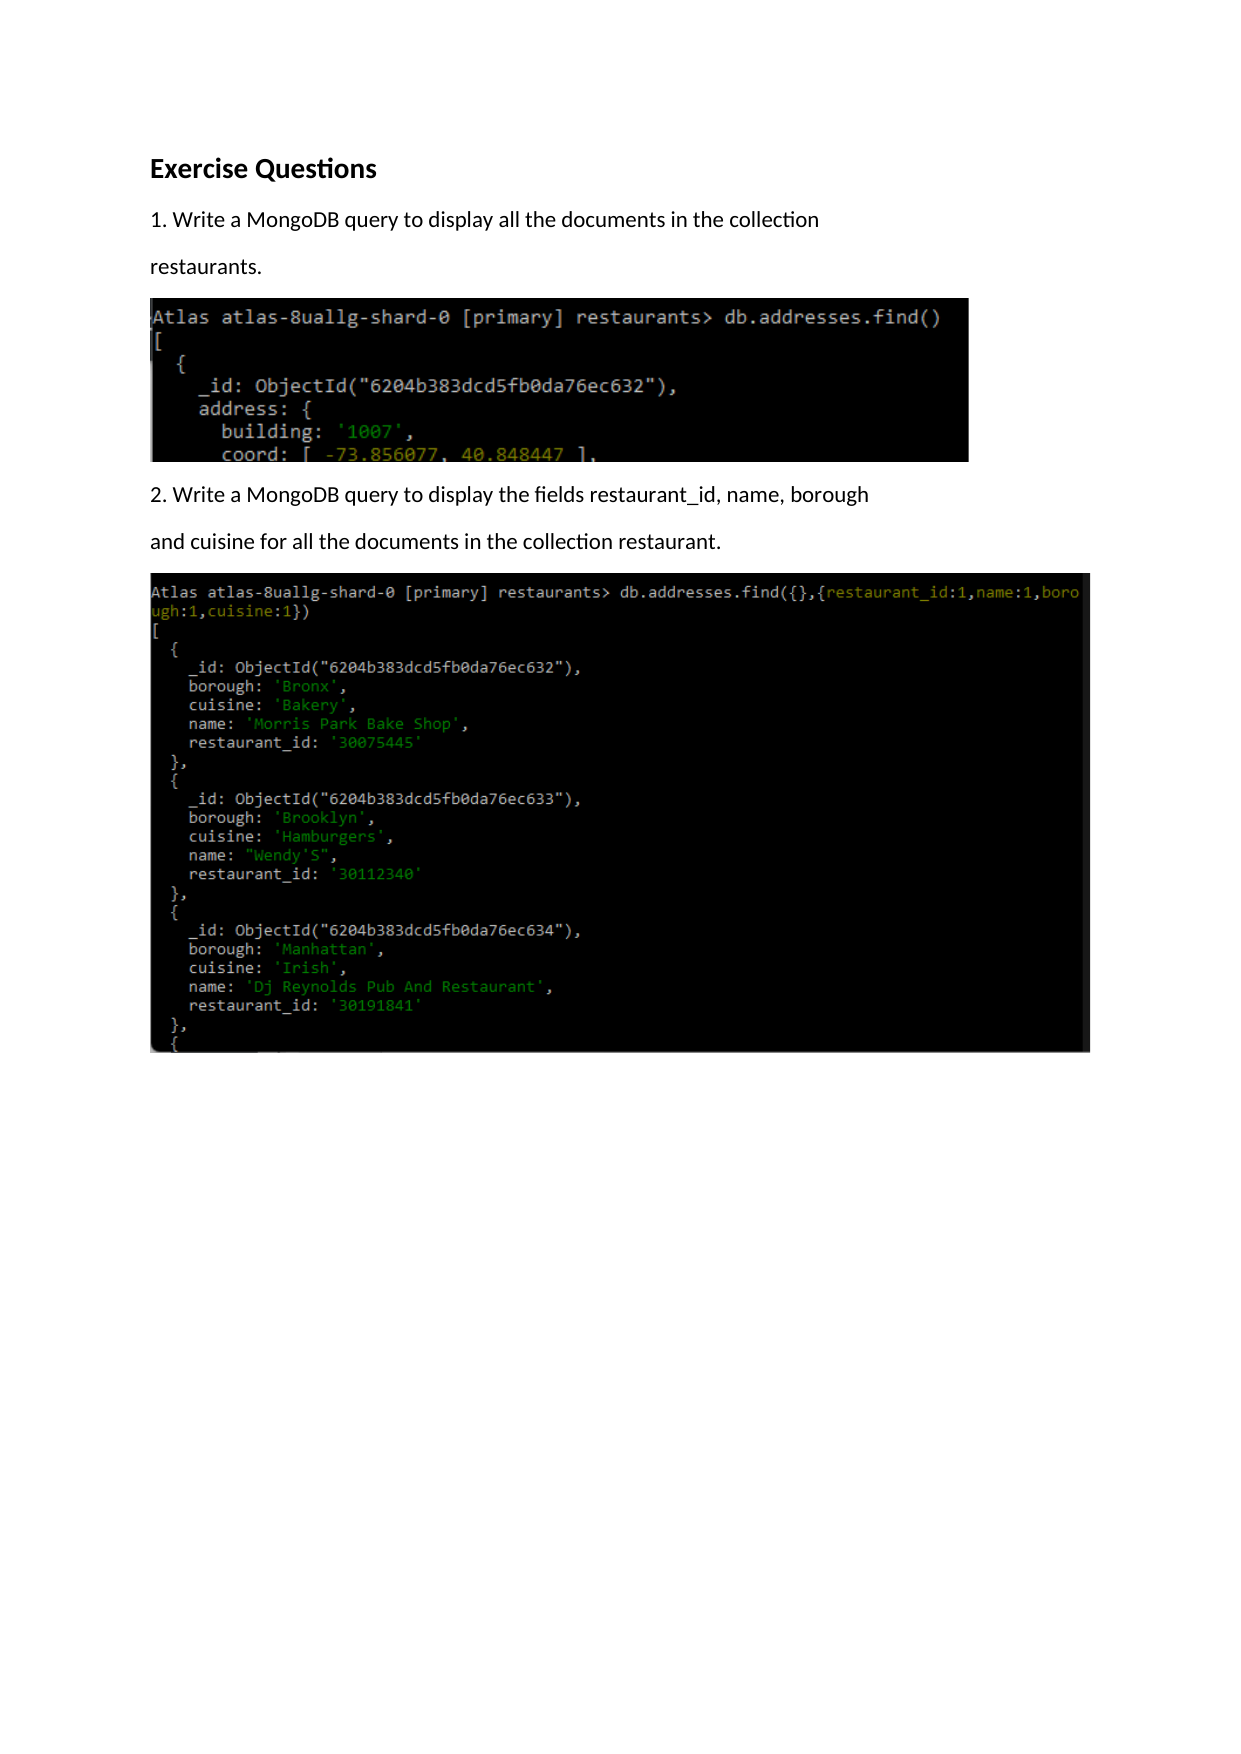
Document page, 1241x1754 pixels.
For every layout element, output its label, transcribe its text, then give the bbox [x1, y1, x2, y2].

text Exercise Questions [150, 150, 1090, 186]
picture [150, 298, 969, 462]
text and cuisine for all the documents in the collection restaurant. [150, 527, 1090, 555]
text restaurants. [150, 252, 1090, 280]
picture [150, 573, 1091, 1053]
text 1. Write a MongoDB query to display all the documents in the collection [150, 205, 1090, 233]
text 2. Write a MongoDB query to display the fields restaurant_id, name, borough [150, 480, 1090, 508]
